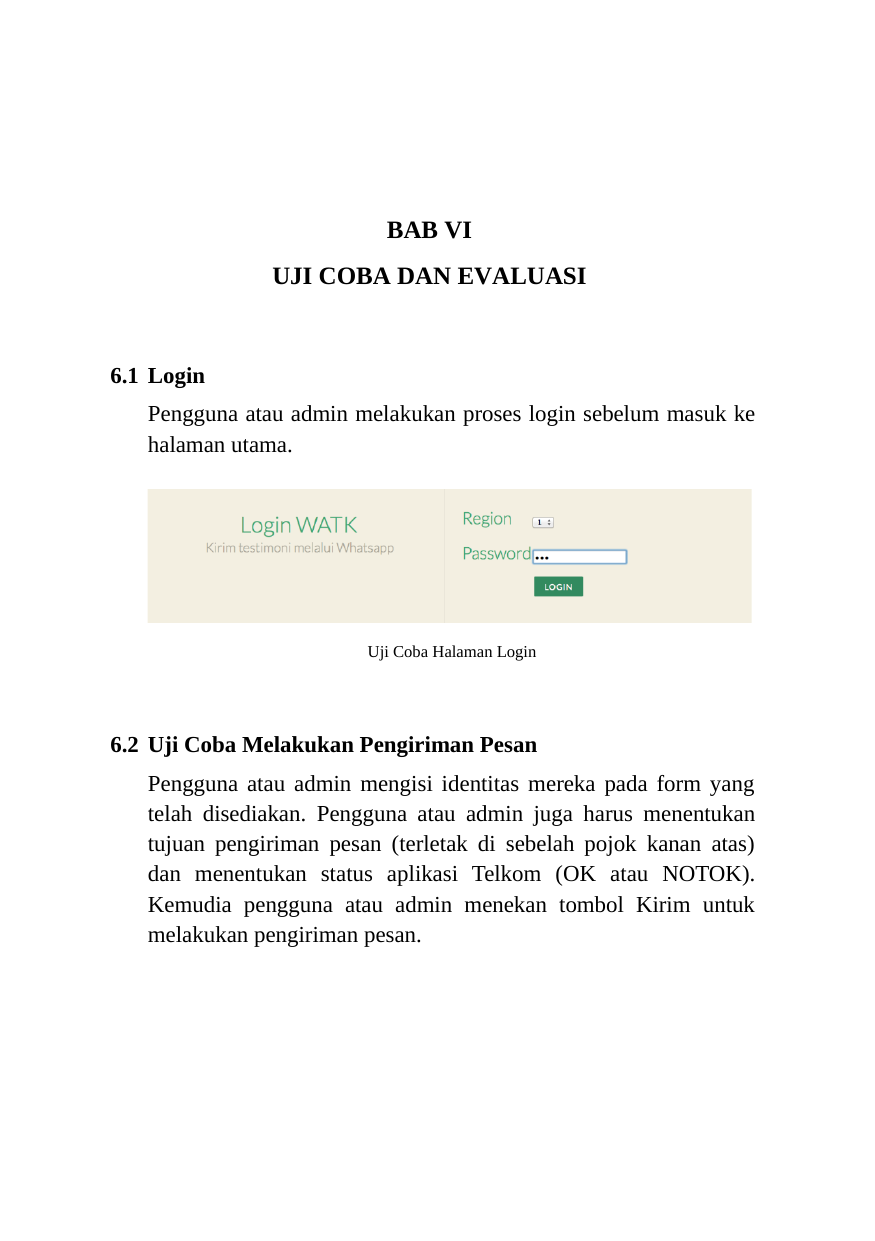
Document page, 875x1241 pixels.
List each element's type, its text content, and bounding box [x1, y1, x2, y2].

subtitle UJI COBA DAN EVALUASI [103, 261, 756, 290]
picture [147, 489, 752, 623]
text Pengguna atau admin melakukan proses login sebelum masuk ke halaman utama. [148, 401, 756, 457]
subtitle Uji Coba Melakukan Pengiriman Pesan [110, 731, 756, 757]
subtitle BAB VI [103, 215, 756, 244]
text Pengguna atau admin mengisi identitas mereka pada form yang telah disediakan. Pengguna atau admin juga harus menentukan tujuan pengiriman pesan (terletak di sebelah pojok kanan atas) dan menentukan status aplikasi Telkom (OK atau NOTOK). Kemudia pengguna atau admin menekan tombol Kirim untuk melakukan pengiriman pesan. [148, 770, 756, 947]
subtitle Login [110, 362, 756, 388]
